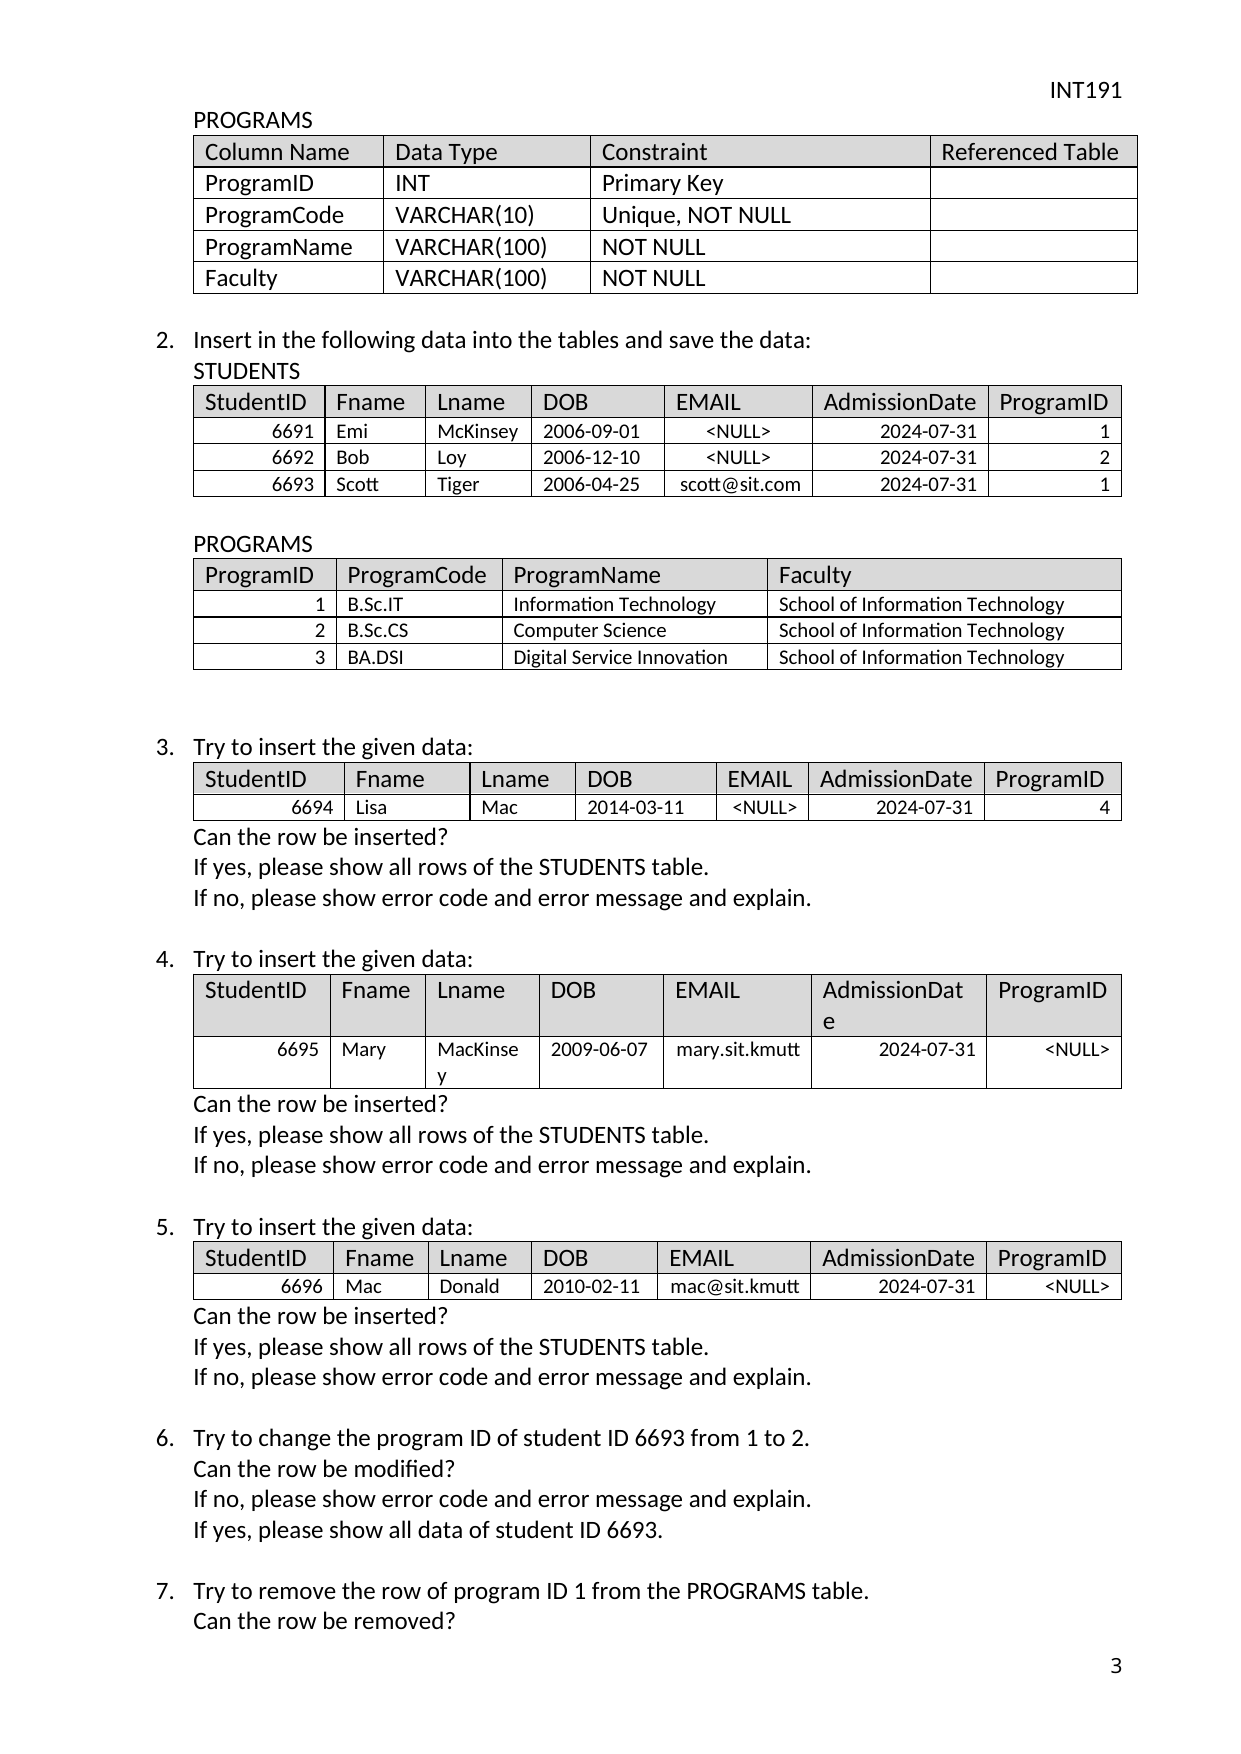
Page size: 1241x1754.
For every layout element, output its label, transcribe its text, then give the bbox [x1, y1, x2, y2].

table_cell 2014-03-11 [576, 795, 716, 820]
table_cell Unique, NOT NULL [591, 199, 930, 229]
list PROGRAMS [193, 528, 1122, 558]
table_cell McKinsey [426, 418, 531, 443]
table_cell <NULL> [665, 444, 812, 470]
table_cell 2 [194, 618, 336, 643]
table_cell B.Sc.IT [337, 591, 502, 616]
table_cell BA.DSI [337, 644, 502, 669]
table_header Lname [426, 386, 531, 417]
table_cell 2024-07-31 [809, 795, 984, 820]
table_cell Primary Key [591, 168, 930, 198]
table_header Constraint [591, 136, 930, 166]
list If no, please show error code and error message and explain. [193, 1361, 1122, 1392]
table_cell 2024-07-31 [812, 1037, 986, 1087]
table_header EMAIL [665, 386, 812, 417]
table_header ProgramID [989, 386, 1121, 417]
table_cell VARCHAR(10) [384, 199, 590, 229]
list Try to insert the given data: [156, 731, 1122, 762]
table_cell Faculty [194, 262, 383, 293]
table_cell 2006-04-25 [532, 471, 664, 496]
table_header Fname [345, 763, 469, 793]
list If yes, please show all rows of the STUDENTS table. [193, 1331, 1122, 1361]
table_cell Emi [326, 418, 425, 443]
table_cell 2024-07-31 [811, 1274, 986, 1299]
table_cell Lisa [345, 795, 469, 820]
table_header EMAIL [658, 1242, 810, 1273]
table_cell Information Technology [503, 591, 767, 616]
table_cell B.Sc.CS [337, 618, 502, 643]
list Insert in the following data into the tables and save the data: [156, 324, 1122, 355]
table_cell 2 [989, 444, 1121, 470]
table_cell 2024-07-31 [813, 444, 988, 470]
table_header Fname [334, 1242, 428, 1273]
table_cell ProgramCode [194, 199, 383, 229]
table_header ProgramCode [337, 559, 502, 590]
table_header Faculty [768, 559, 1121, 590]
table_header AdmissionDate [812, 975, 986, 1036]
table_header StudentID [194, 975, 330, 1036]
table_cell Donald [429, 1274, 531, 1299]
table_cell Mac [471, 795, 575, 820]
table_cell NOT NULL [591, 231, 930, 261]
table_cell School of Information Technology [768, 591, 1121, 616]
table_cell Scott [326, 471, 425, 496]
table_cell Bob [326, 444, 425, 470]
table_cell 1 [989, 471, 1121, 496]
list Can the row be removed? [193, 1605, 1122, 1636]
table_cell 4 [985, 795, 1121, 820]
table_header Fname [326, 386, 425, 417]
table_cell Digital Service Innovation [503, 644, 767, 669]
list If no, please show error code and error message and explain. [193, 1149, 1122, 1180]
table_header Data Type [384, 136, 590, 166]
list Can the row be inserted? [193, 1300, 1122, 1331]
table_cell mary.sit.kmutt [664, 1037, 811, 1087]
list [193, 1483, 1122, 1514]
table_cell 2006-12-10 [532, 444, 664, 470]
table_cell <NULL> [665, 418, 812, 443]
list Can the row be modified? [193, 1453, 1122, 1483]
list Try to insert the given data: [156, 943, 1122, 973]
table_cell 2024-07-31 [813, 471, 988, 496]
table_cell <NULL> [717, 795, 808, 820]
list If yes, please show all rows of the STUDENTS table. [193, 851, 1122, 882]
list Try to remove the row of program ID 1 from the PROGRAMS table. [156, 1575, 1122, 1605]
table_cell VARCHAR(100) [384, 231, 590, 261]
table_cell 2010-02-11 [532, 1274, 657, 1299]
table_header StudentID [194, 1242, 333, 1273]
table_header ProgramID [985, 763, 1121, 793]
table_header AdmissionDate [809, 763, 984, 793]
table_cell [931, 168, 1137, 198]
table_cell School of Information Technology [768, 618, 1121, 643]
table_header AdmissionDate [813, 386, 988, 417]
table_cell [931, 262, 1137, 293]
list Can the row be inserted? [193, 1089, 1122, 1119]
table_cell INT [384, 168, 590, 198]
table_header Fname [331, 975, 425, 1036]
table_header Lname [429, 1242, 531, 1273]
table_cell Mac [334, 1274, 428, 1299]
table_header DOB [532, 386, 664, 417]
table_cell <NULL> [987, 1037, 1121, 1087]
table_header EMAIL [664, 975, 811, 1036]
table_cell [931, 199, 1137, 229]
table_cell Mary [331, 1037, 425, 1087]
table_header Lname [426, 975, 539, 1036]
table_header DOB [532, 1242, 657, 1273]
table_header DOB [540, 975, 663, 1036]
table_cell 2024-07-31 [813, 418, 988, 443]
table_cell 6693 [194, 471, 324, 496]
list If yes, please show all data of student ID 6693. [193, 1514, 1122, 1544]
table_cell 6695 [194, 1037, 330, 1087]
table_cell VARCHAR(100) [384, 262, 590, 293]
table_cell 2006-09-01 [532, 418, 664, 443]
table_cell 1 [194, 591, 336, 616]
list If yes, please show all rows of the STUDENTS table. [193, 1119, 1122, 1149]
table_header AdmissionDate [811, 1242, 986, 1273]
table_cell <NULL> [987, 1274, 1121, 1299]
table_header ProgramName [503, 559, 767, 590]
table_cell [931, 231, 1137, 261]
table_header StudentID [194, 763, 344, 793]
table_header Lname [471, 763, 575, 793]
table_cell 6691 [194, 418, 324, 443]
table_cell ProgramName [194, 231, 383, 261]
table_header DOB [576, 763, 716, 793]
table_header EMAIL [717, 763, 808, 793]
table_header StudentID [194, 386, 324, 417]
table_cell 6692 [194, 444, 324, 470]
table_cell 3 [194, 644, 336, 669]
table_header ProgramID [987, 1242, 1121, 1273]
table_cell Loy [426, 444, 531, 470]
table_header Referenced Table [931, 136, 1137, 166]
table_cell 6696 [194, 1274, 333, 1299]
table_cell 2009-06-07 [540, 1037, 663, 1087]
table_cell Computer Science [503, 618, 767, 643]
table_cell Tiger [426, 471, 531, 496]
list STUDENTS [193, 355, 1122, 385]
table_cell 6694 [194, 795, 344, 820]
list Can the row be inserted? [193, 821, 1122, 851]
table_header ProgramID [194, 559, 336, 590]
table_cell 1 [989, 418, 1121, 443]
list If no, please show error code and error message and explain. [193, 882, 1122, 912]
table_cell NOT NULL [591, 262, 930, 293]
table_cell ProgramID [194, 168, 383, 198]
list Try to insert the given data: [156, 1211, 1122, 1241]
list PROGRAMS [193, 104, 1122, 135]
list Try to change the program ID of student ID 6693 from 1 to 2. [156, 1422, 1122, 1453]
table_header Column Name [194, 136, 383, 166]
table_cell mac@sit.kmutt [658, 1274, 810, 1299]
table_cell MacKinsey [426, 1037, 539, 1087]
table_header ProgramID [987, 975, 1121, 1036]
table_cell School of Information Technology [768, 644, 1121, 669]
table_cell scott@sit.com [665, 471, 812, 496]
